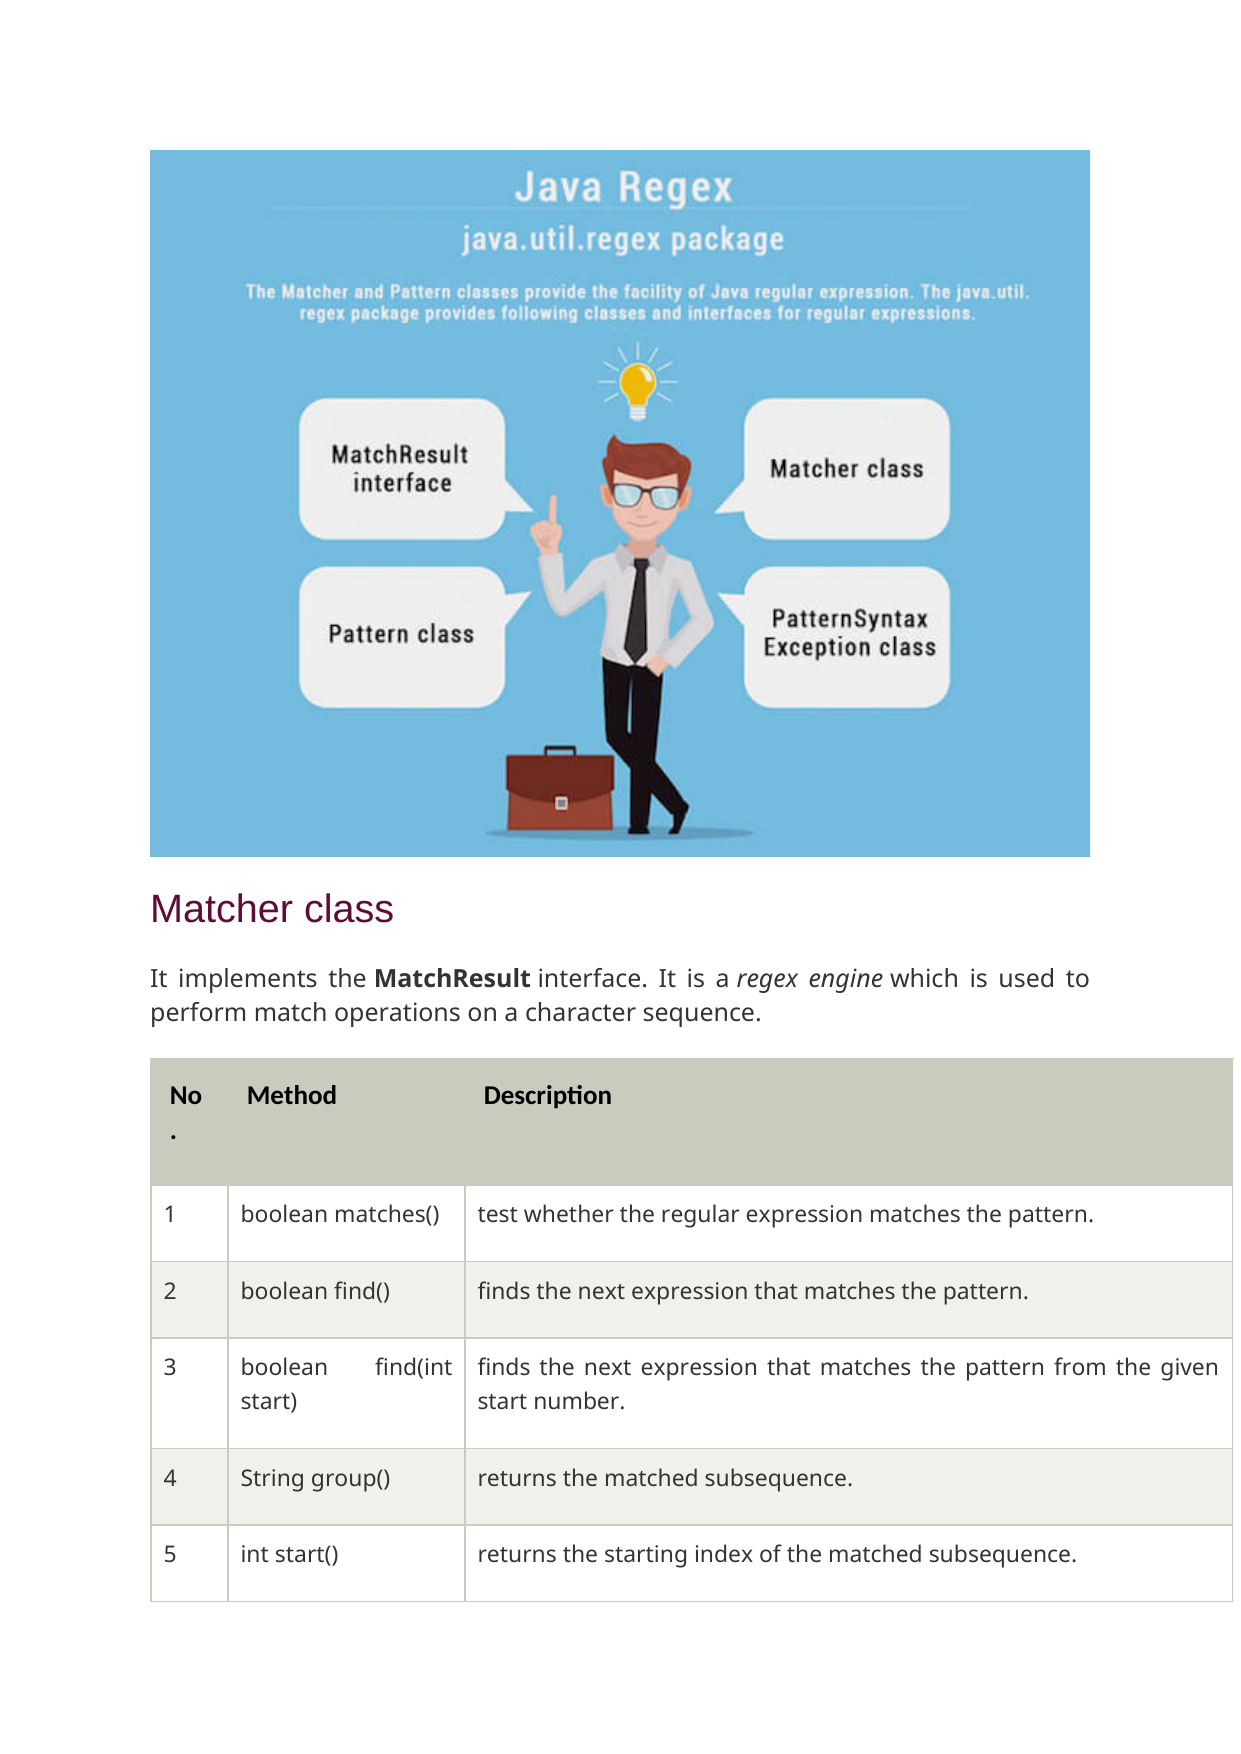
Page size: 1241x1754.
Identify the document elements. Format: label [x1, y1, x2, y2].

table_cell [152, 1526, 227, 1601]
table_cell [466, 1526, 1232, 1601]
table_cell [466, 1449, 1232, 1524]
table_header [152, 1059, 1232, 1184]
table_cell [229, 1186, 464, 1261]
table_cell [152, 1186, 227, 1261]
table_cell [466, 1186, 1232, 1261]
picture [150, 150, 1091, 857]
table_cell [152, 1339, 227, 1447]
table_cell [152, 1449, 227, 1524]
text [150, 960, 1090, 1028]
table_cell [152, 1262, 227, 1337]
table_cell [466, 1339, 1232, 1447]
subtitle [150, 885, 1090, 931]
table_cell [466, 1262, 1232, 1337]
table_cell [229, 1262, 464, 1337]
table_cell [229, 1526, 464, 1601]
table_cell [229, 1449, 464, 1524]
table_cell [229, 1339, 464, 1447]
